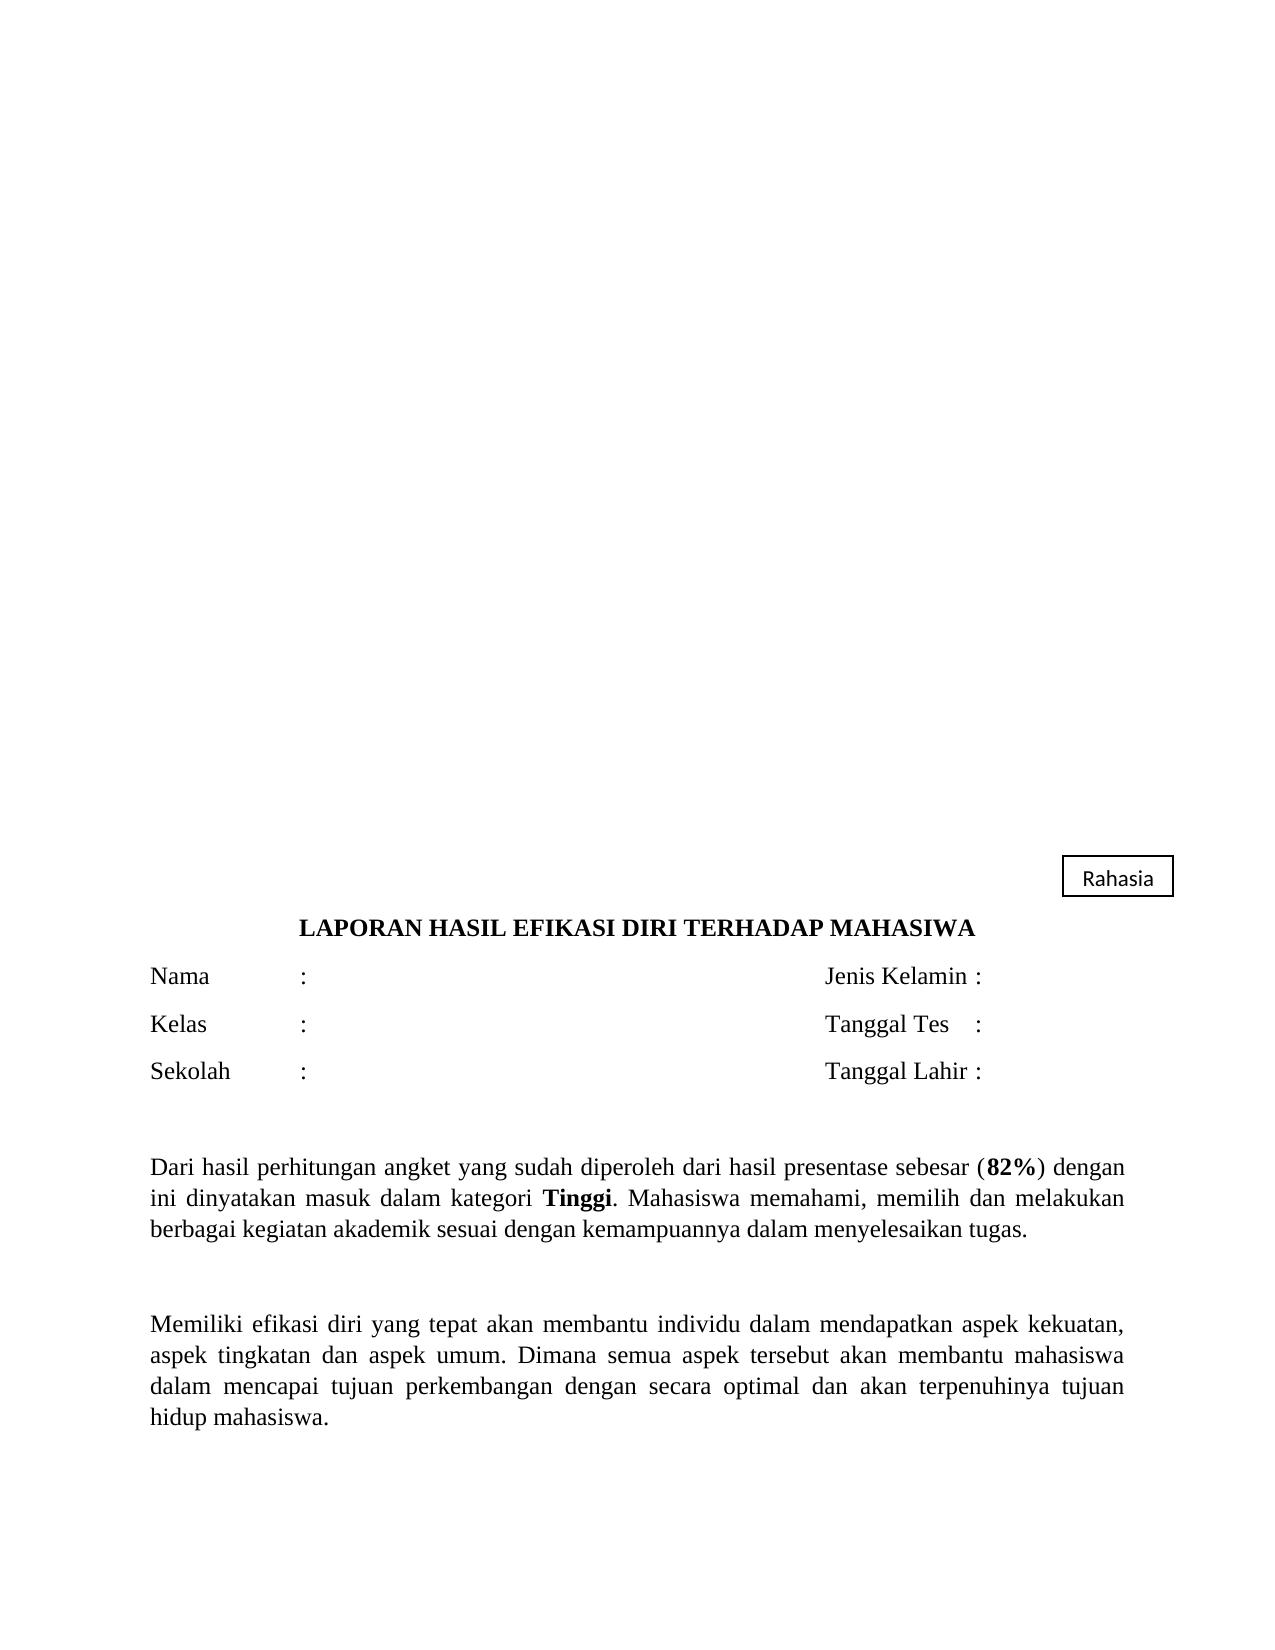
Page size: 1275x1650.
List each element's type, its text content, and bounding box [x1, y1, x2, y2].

text Kelas : Tanggal Tes : [150, 1009, 1125, 1037]
text Memiliki efikasi diri yang tepat akan membantu individu dalam mendapatkan aspek kekuatan, aspek tingkatan dan aspek umum. Dimana semua aspek tersebut akan membantu mahasiswa dalam mencapai tujuan perkembangan dengan secara optimal dan akan terpenuhinya tujuan hidup mahasiswa. [150, 1309, 1125, 1431]
text Dari hasil perhitungan angket yang sudah diperoleh dari hasil presentase sebesar (82%) dengan ini dinyatakan masuk dalam kategori Tinggi. Mahasiswa memahami, memilih dan melakukan berbagai kegiatan akademik sesuai dengan kemampuannya dalam menyelesaikan tugas. [150, 1152, 1125, 1243]
text Nama : Jenis Kelamin : [150, 961, 1125, 990]
text Sekolah : Tanggal Lahir : [150, 1056, 1125, 1085]
text LAPORAN HASIL EFIKASI DIRI TERHADAP MAHASIWA [150, 913, 1125, 942]
